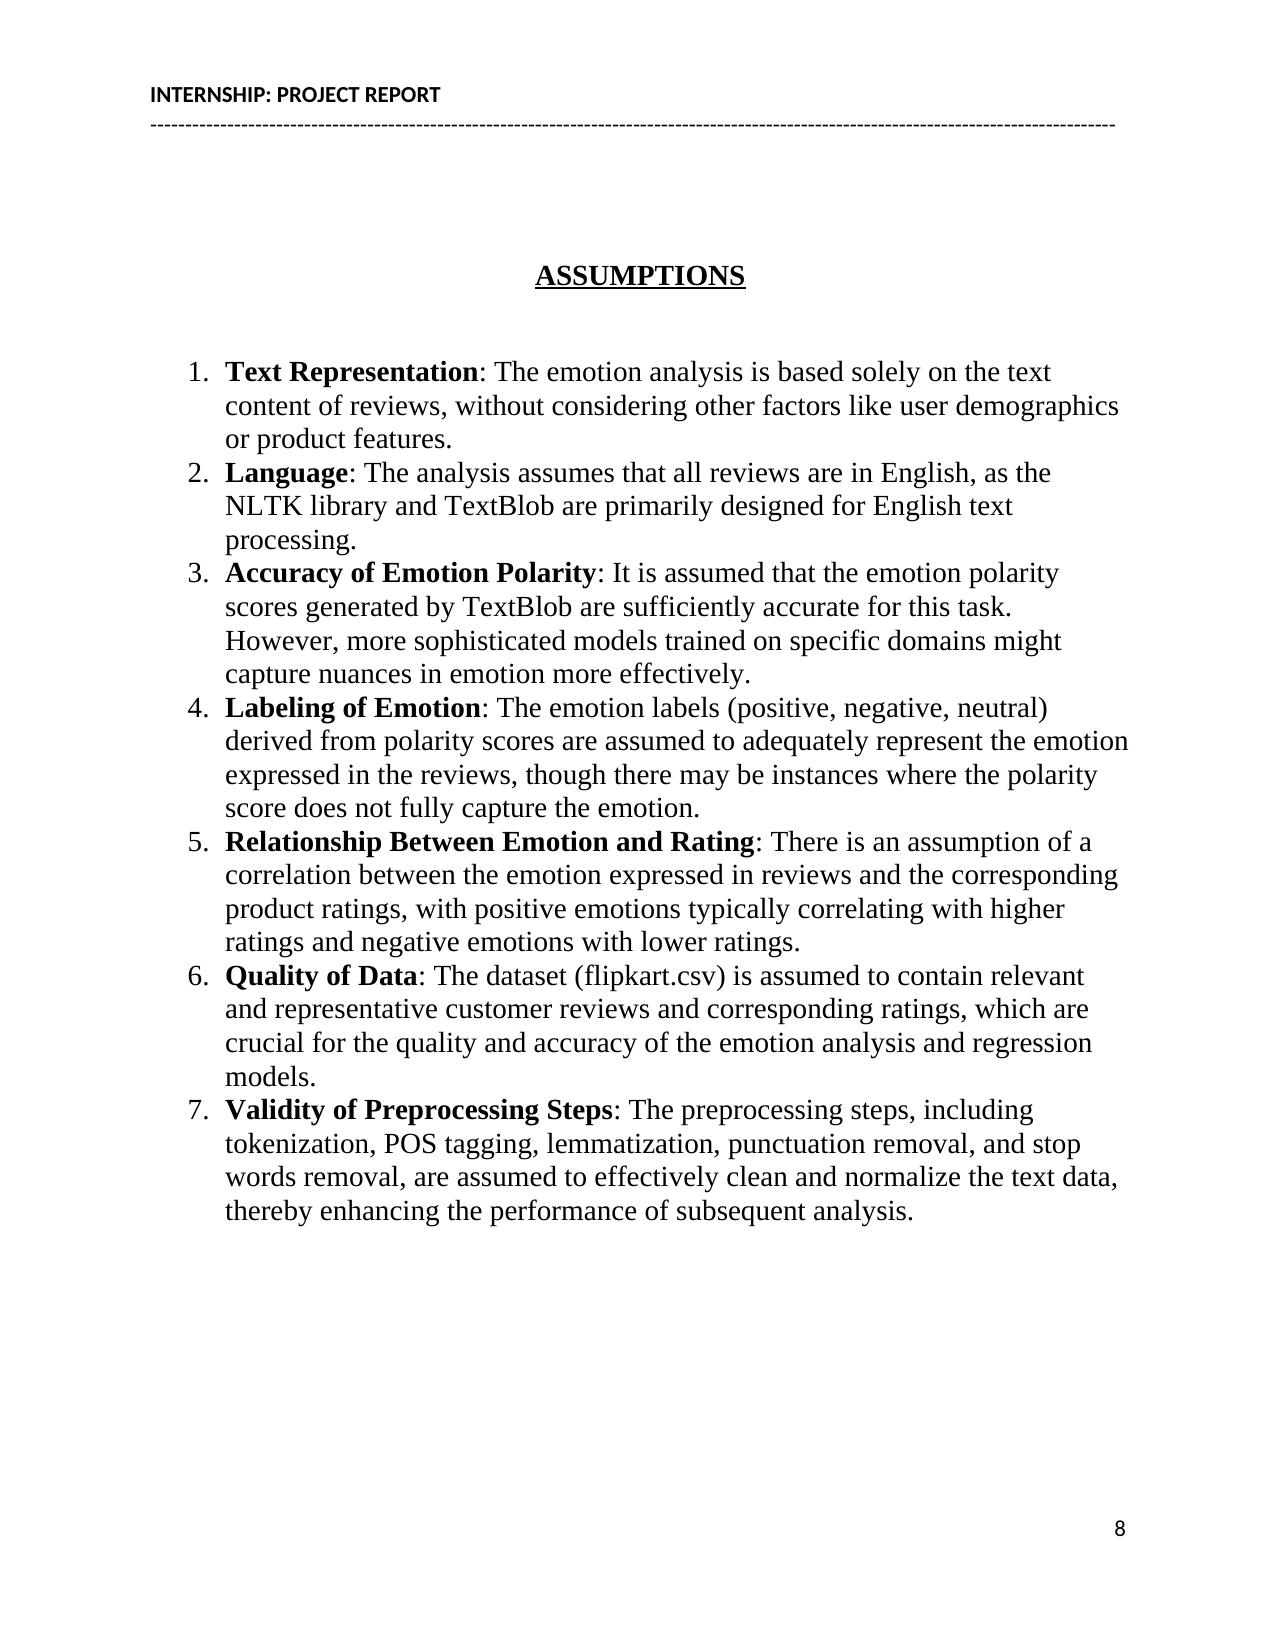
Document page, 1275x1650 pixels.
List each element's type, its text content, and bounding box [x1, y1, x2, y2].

list Language: The analysis assumes that all reviews are in English, as the NLTK library and TextBlob are primarily designed for English text processing. [187, 455, 1132, 556]
list Relationship Between Emotion and Rating: There is an assumption of a correlation between the emotion expressed in reviews and the corresponding product ratings, with positive emotions typically correlating with higher ratings and negative emotions with lower ratings. [187, 824, 1132, 958]
list Labeling of Emotion: The emotion labels (positive, negative, neutral) derived from polarity scores are assumed to adequately represent the emotion expressed in the reviews, though there may be instances where the polarity score does not fully capture the emotion. [187, 690, 1132, 824]
list Validity of Preprocessing Steps: The preprocessing steps, including tokenization, POS tagging, lemmatization, punctuation removal, and stop words removal, are assumed to effectively clean and normalize the text data, thereby enhancing the performance of subsequent analysis. [187, 1092, 1132, 1226]
list Text Representation: The emotion analysis is based solely on the text content of reviews, without considering other factors like user demographics or product features. [187, 354, 1132, 455]
list Accuracy of Emotion Polarity: It is assumed that the emotion polarity scores generated by TextBlob are sufficiently accurate for this task. However, more sophisticated models trained on specific domains might capture nuances in emotion more effectively. [187, 556, 1132, 690]
subtitle ASSUMPTIONS [148, 258, 1132, 292]
list Quality of Data: The dataset (flipkart.csv) is assumed to contain relevant and representative customer reviews and corresponding ratings, which are crucial for the quality and accuracy of the emotion analysis and regression models. [187, 958, 1132, 1092]
